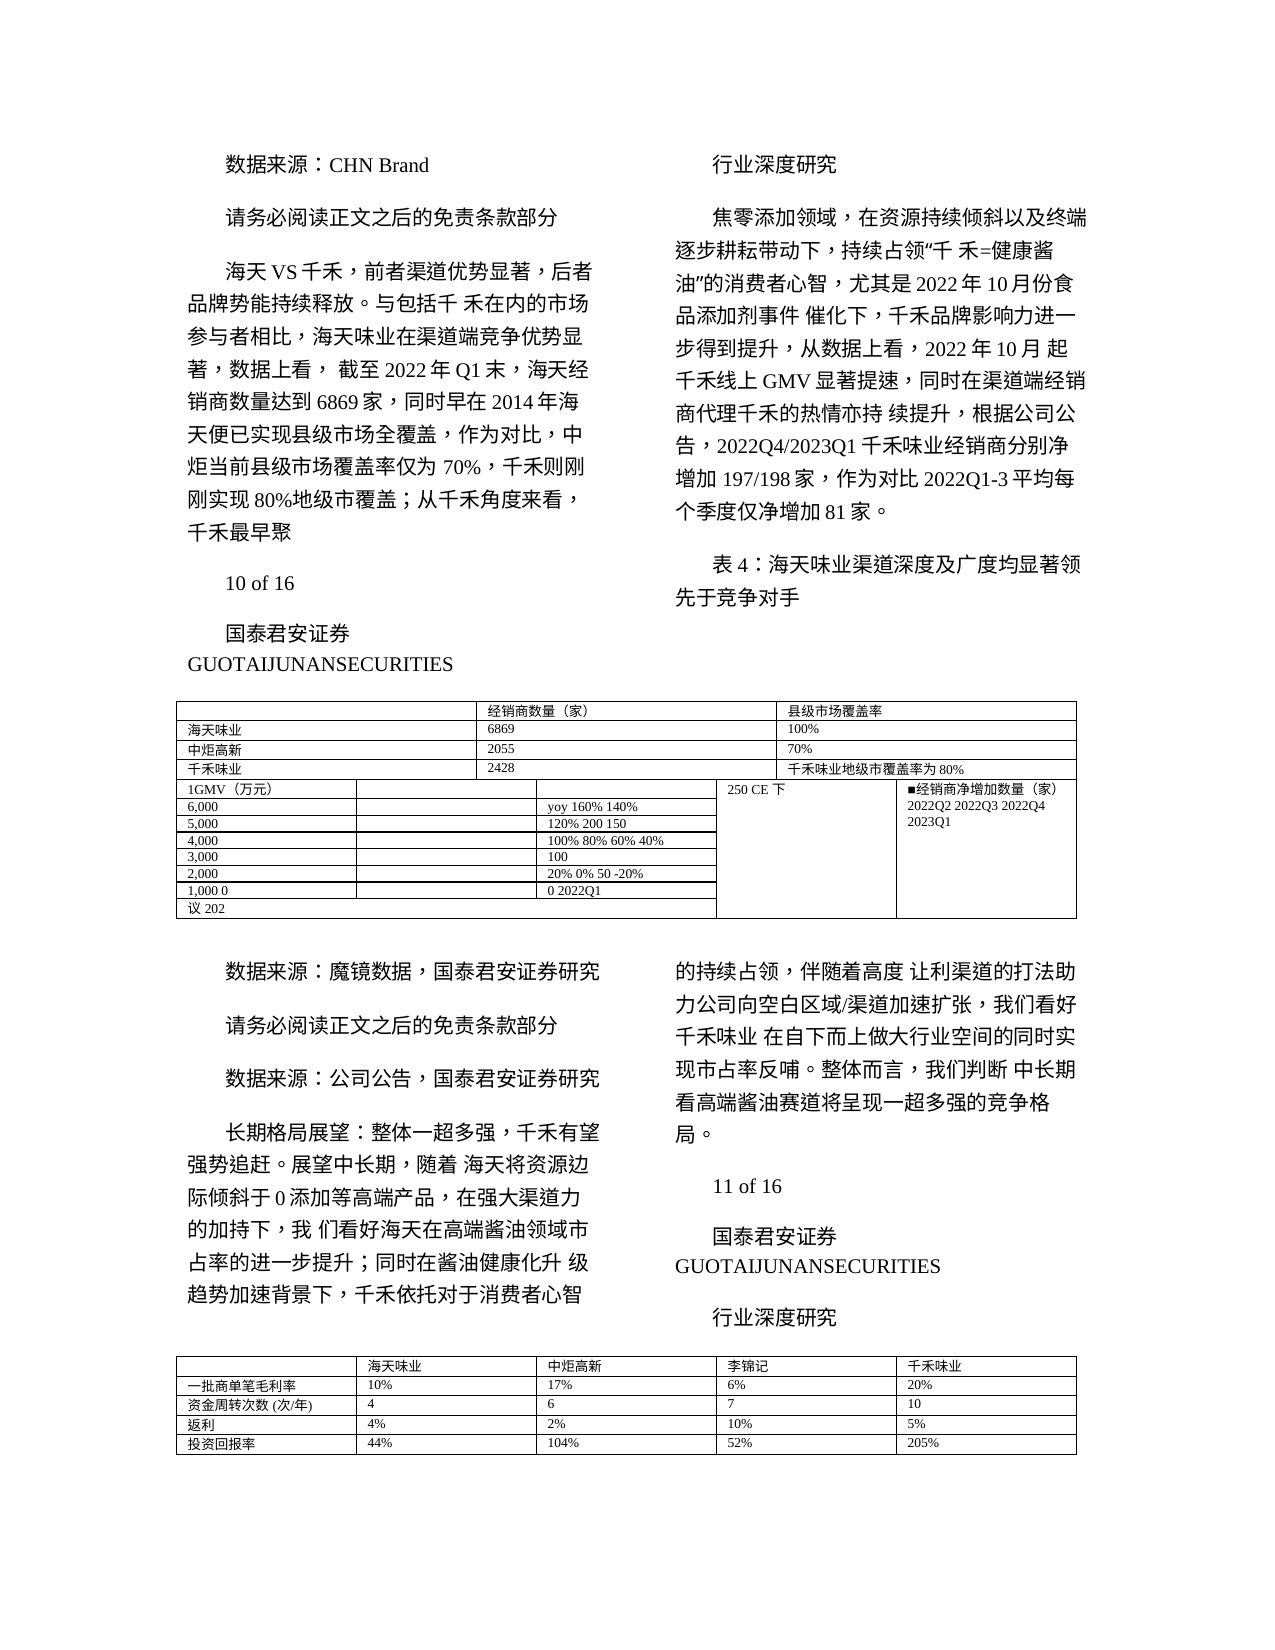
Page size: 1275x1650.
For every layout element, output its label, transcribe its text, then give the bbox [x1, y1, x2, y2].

table_header ■经销商净增加数量（家） 2022Q2 2022Q3 2022Q4 2023Q1 [897, 780, 1076, 917]
table_cell 2428 [477, 760, 776, 778]
text 海天VS千禾，前者渠道优势显著，后者品牌势能持续释放。与包括千 禾在内的市场参与者相比，海天味业在渠道端竞争优势显著，数据上看， 截至2022年Q1末，海天经销商数量达到6869家，同时早在2014年海 天便已实现县级市场全覆盖，作为对比，中炬当前县级市场覆盖率仅为 70%，千禾则刚刚实现80%地级市覆盖；从千禾角度来看，千禾最早聚 [187, 257, 600, 546]
text 表4：海天味业渠道深度及广度均显著领先于竞争对手 [675, 550, 1087, 611]
table_cell 议 202 [177, 899, 716, 917]
table_cell 0 2022Q1 [537, 883, 716, 898]
table_cell 17% [537, 1377, 716, 1395]
table_cell 10% [717, 1416, 896, 1434]
table_header [357, 780, 536, 798]
table_cell 4,000 [177, 833, 356, 848]
table_cell 6,000 [177, 799, 356, 815]
table_header [177, 702, 476, 720]
table_cell 千禾味业 [177, 760, 476, 778]
text 11 of 16 [675, 1174, 1087, 1198]
table_cell 20% [897, 1377, 1076, 1395]
table_cell 7 [717, 1396, 896, 1414]
text 行业深度研究 [675, 1303, 1087, 1331]
table_cell [357, 866, 536, 881]
text 请务必阅读正文之后的免责条款部分 [187, 1011, 600, 1039]
table_header 李锦记 [717, 1357, 896, 1376]
table_cell 5% [897, 1416, 1076, 1434]
table_header 经销商数量（家） [477, 702, 776, 720]
table_cell 2% [537, 1416, 716, 1434]
table_header 1GMV（万元） [177, 780, 356, 798]
table_cell 一批商单笔毛利率 [177, 1377, 356, 1395]
table_cell 100 [537, 849, 716, 865]
text 数据来源：CHN Brand [187, 150, 600, 178]
table_cell 120% 200 150 [537, 816, 716, 831]
table_cell [357, 816, 536, 831]
table_header [177, 1357, 356, 1376]
table_header 中炬高新 [537, 1357, 716, 1376]
table_cell 104% [537, 1435, 716, 1453]
table_cell yoy 160% 140% [537, 799, 716, 815]
text 长期格局展望：整体一超多强，千禾有望强势追赶。展望中长期，随着 海天将资源边际倾斜于0添加等高端产品，在强大渠道力的加持下，我 们看好海天在高端酱油领域市占率的进一步提升；同时在酱油健康化升 级趋势加速背景下，千禾依托对于消费者心智的持续占领，伴随着高度 让利渠道的打法助力公司向空白区域/渠道加速扩张，我们看好千禾味业 在自下而上做大行业空间的同时实现市占率反哺。整体而言，我们判断 中长期看高端酱油赛道将呈现一超多强的竞争格局。 [187, 1118, 600, 1309]
table_cell 20% 0% 50 -20% [537, 866, 716, 881]
text 数据来源：魔镜数据，国泰君安证券研究 [187, 957, 600, 986]
table_cell 返利 [177, 1416, 356, 1434]
text 国泰君安证券 GUOTAIJUNANSECURITIES [675, 1222, 1087, 1278]
table_cell 6 [537, 1396, 716, 1414]
table_cell 5,000 [177, 816, 356, 831]
text 数据来源：公司公告，国泰君安证券研究 [187, 1064, 600, 1093]
table_cell 1,000 0 [177, 883, 356, 898]
table_cell 6% [717, 1377, 896, 1395]
table_cell 4% [357, 1416, 536, 1434]
table_cell 3,000 [177, 849, 356, 865]
table_header 250 CE 下 [717, 780, 896, 917]
table_cell [357, 833, 536, 848]
table_header [537, 780, 716, 798]
table_cell 4 [357, 1396, 536, 1414]
table_cell [357, 849, 536, 865]
table_header 千禾味业 [897, 1357, 1076, 1376]
text 国泰君安证券 GUOTAIJUNANSECURITIES [187, 619, 600, 676]
table_cell 70% [777, 741, 1076, 759]
table_cell 100% [777, 721, 1076, 739]
text 请务必阅读正文之后的免责条款部分 [187, 203, 600, 232]
table_cell 2055 [477, 741, 776, 759]
table_cell 100% 80% 60% 40% [537, 833, 716, 848]
table_cell 10% [357, 1377, 536, 1395]
table_header 海天味业 [357, 1357, 536, 1376]
table_cell 205% [897, 1435, 1076, 1453]
table_cell 资金周转次数 (次/年) [177, 1396, 356, 1414]
table_cell 2,000 [177, 866, 356, 881]
table_cell 52% [717, 1435, 896, 1453]
table_cell 44% [357, 1435, 536, 1453]
text 10 of 16 [187, 571, 600, 595]
text 焦零添加领域，在资源持续倾斜以及终端逐步耕耘带动下，持续占领“千 禾=健康酱油”的消费者心智，尤其是2022年10月份食品添加剂事件 催化下，千禾品牌影响力进一步得到提升，从数据上看，2022年10月 起千禾线上GMV显著提速，同时在渠道端经销商代理千禾的热情亦持 续提升，根据公司公告，2022Q4/2023Q1千禾味业经销商分别净增加 197/198家，作为对比2022Q1-3平均每个季度仅净增加81家。 [675, 203, 1087, 525]
text 行业深度研究 [675, 150, 1087, 178]
table_cell [357, 799, 536, 815]
table_cell 千禾味业地级市覆盖率为80% [777, 760, 1076, 778]
table_cell 6869 [477, 721, 776, 739]
table_header 县级市场覆盖率 [777, 702, 1076, 720]
table_cell 10 [897, 1396, 1076, 1414]
table_cell [357, 883, 536, 898]
table_cell 中炬高新 [177, 741, 476, 759]
table_cell 投资回报率 [177, 1435, 356, 1453]
text 长期格局展望：整体一超多强，千禾有望强势追赶。展望中长期，随着 海天将资源边际倾斜于0添加等高端产品，在强大渠道力的加持下，我 们看好海天在高端酱油领域市占率的进一步提升；同时在酱油健康化升 级趋势加速背景下，千禾依托对于消费者心智的持续占领，伴随着高度 让利渠道的打法助力公司向空白区域/渠道加速扩张，我们看好千禾味业 在自下而上做大行业空间的同时实现市占率反哺。整体而言，我们判断 中长期看高端酱油赛道将呈现一超多强的竞争格局。 [675, 957, 1087, 1149]
table_cell 海天味业 [177, 721, 476, 739]
